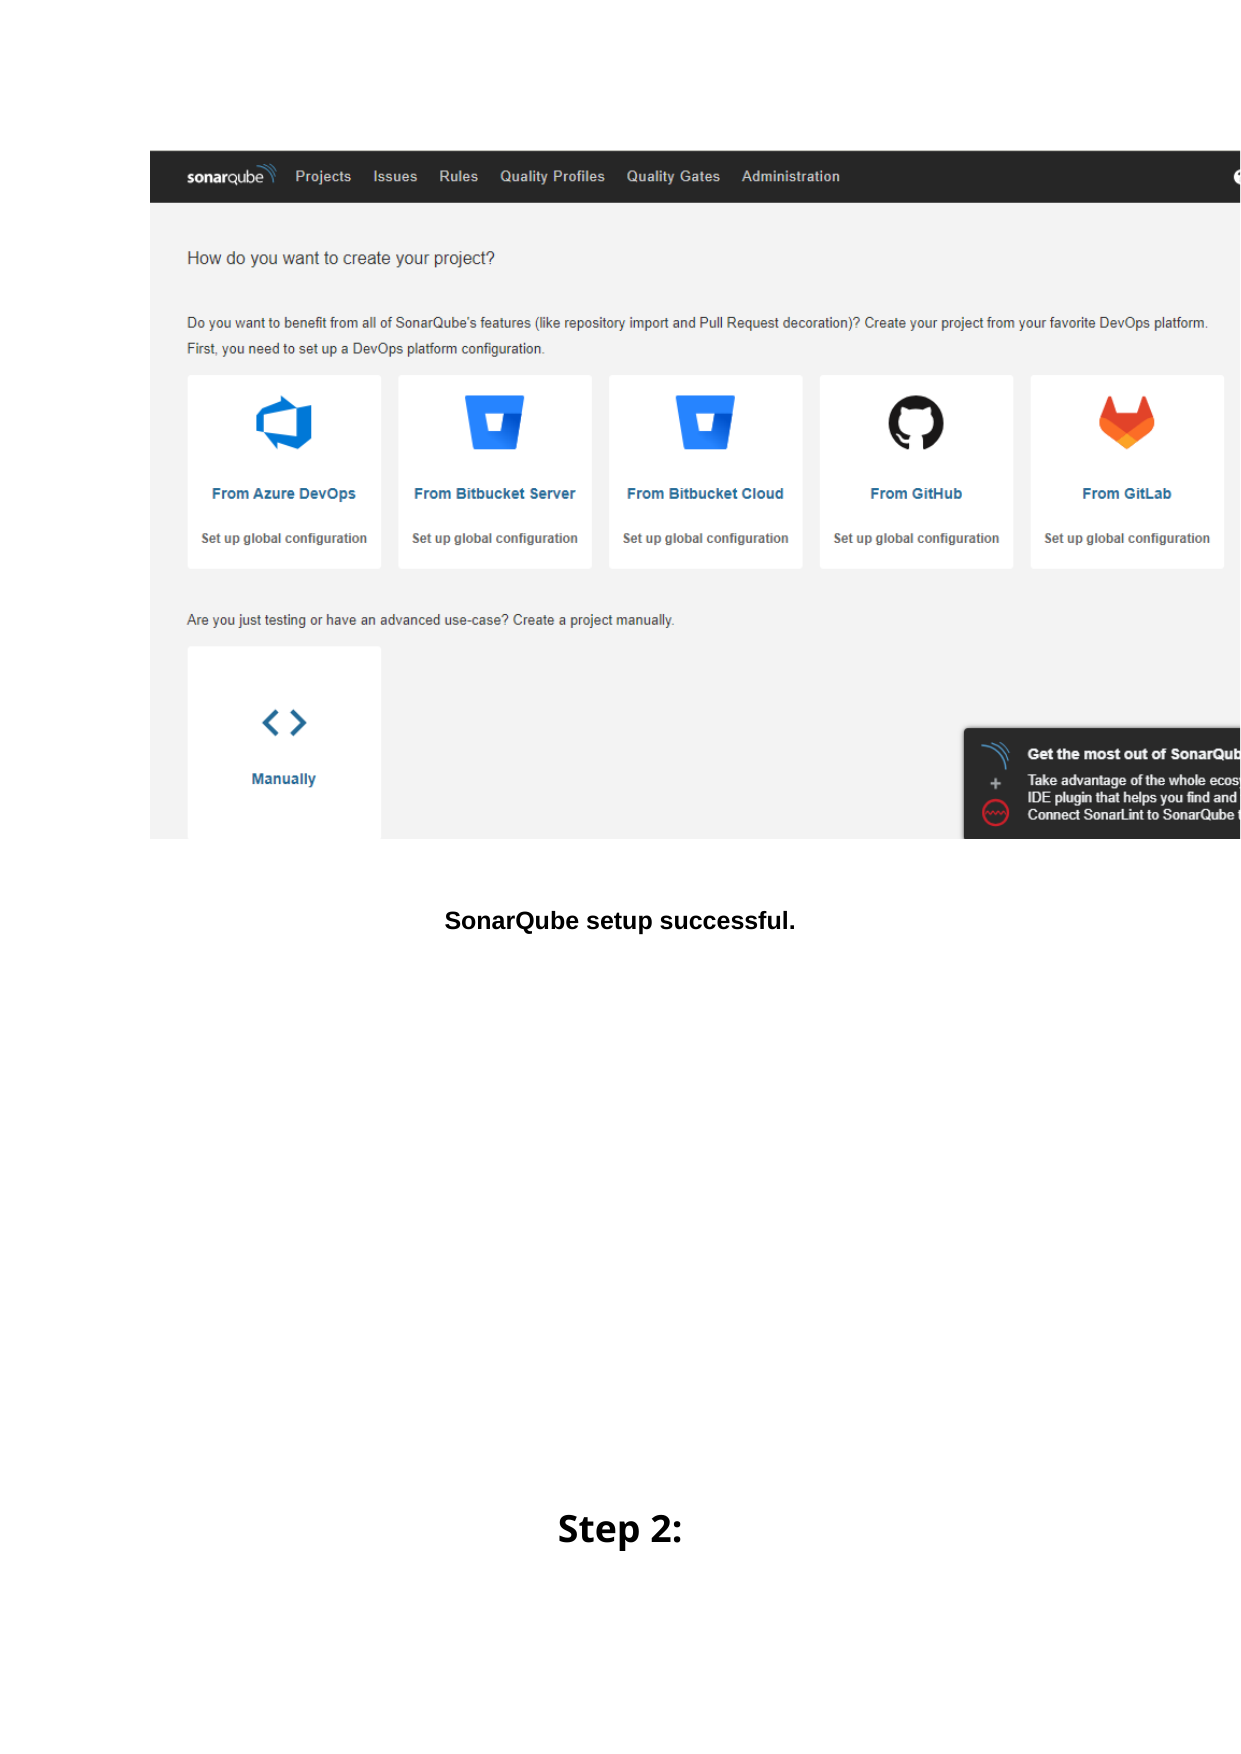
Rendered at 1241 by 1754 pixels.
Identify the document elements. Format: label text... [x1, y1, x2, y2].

picture [150, 150, 1241, 839]
text Step 2: [150, 1503, 1090, 1554]
text SonarQube setup successful. [150, 906, 1090, 934]
